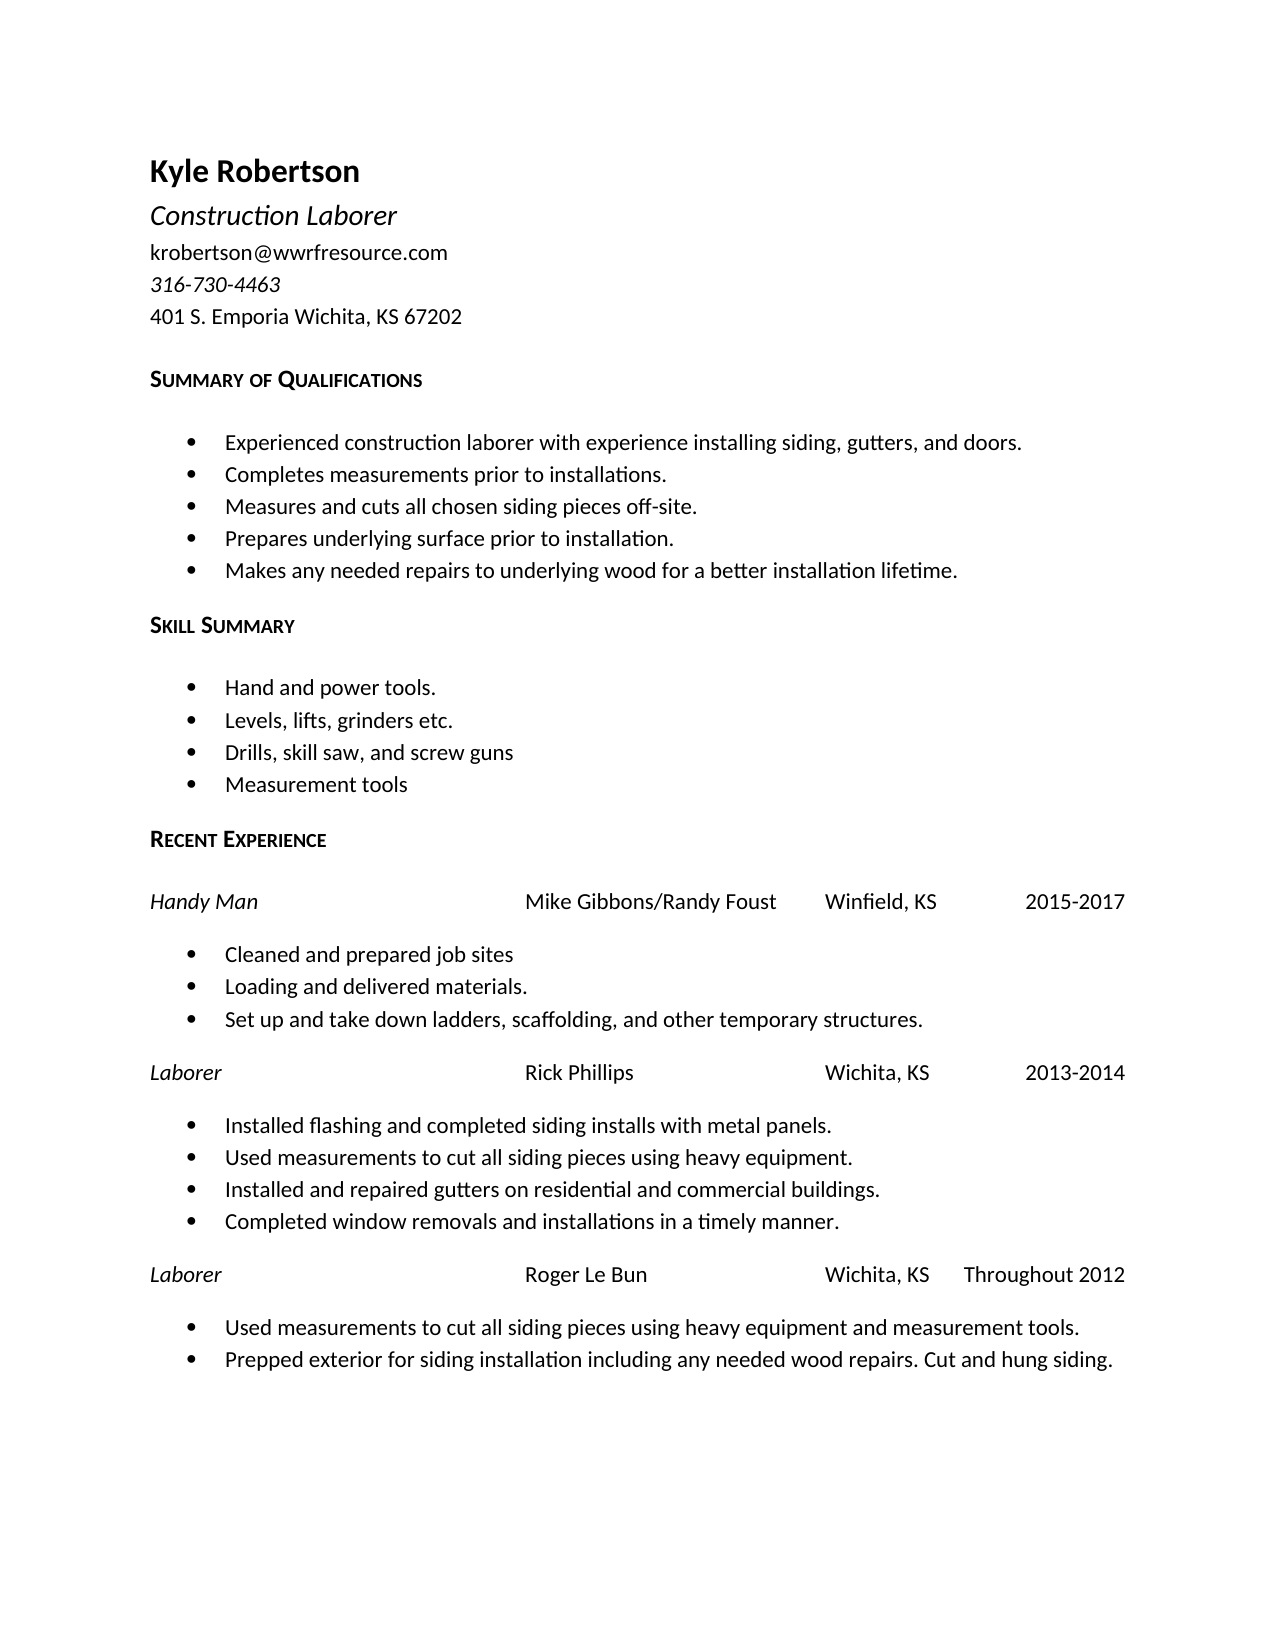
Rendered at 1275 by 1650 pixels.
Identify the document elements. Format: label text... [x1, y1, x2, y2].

text Laborer Rick Phillips Wichita, KS 2013-2014 [150, 1058, 1125, 1086]
text Construction Laborer [150, 197, 1125, 232]
text Laborer Roger Le Bun Wichita, KS Throughout 2012 [150, 1260, 1125, 1288]
list Set up and take down ladders, scaffolding, and other temporary structures. [187, 1005, 1125, 1033]
list Hand and power tools. [187, 673, 1125, 702]
list Used measurements to cut all siding pieces using heavy equipment. [187, 1143, 1125, 1171]
list Used measurements to cut all siding pieces using heavy equipment and measurement tools. [187, 1313, 1125, 1341]
text Summary of Qualifications [150, 363, 1125, 394]
list Levels, lifts, grinders etc. [187, 706, 1125, 734]
list Experienced construction laborer with experience installing siding, gutters, and doors. [187, 428, 1125, 456]
list Completed window removals and installations in a timely manner. [187, 1207, 1125, 1235]
text Handy Man Mike Gibbons/Randy Foust Winfield, KS 2015-2017 [150, 887, 1125, 915]
list Drills, skill saw, and screw guns [187, 738, 1125, 766]
text krobertson@wwrfresource.com [150, 238, 1125, 266]
list Installed and repaired gutters on residential and commercial buildings. [187, 1175, 1125, 1203]
list Loading and delivered materials. [187, 972, 1125, 1001]
list Measures and cuts all chosen siding pieces off-site. [187, 492, 1125, 520]
text Kyle Robertson [150, 150, 1125, 191]
text 316-730-4463 [150, 270, 1125, 298]
list Completes measurements prior to installations. [187, 460, 1125, 488]
text Skill Summary [150, 609, 1125, 640]
text Recent Experience [150, 823, 1125, 854]
list Measurement tools [187, 770, 1125, 798]
list Prepped exterior for siding installation including any needed wood repairs. Cut and hung siding. [187, 1346, 1125, 1373]
text 401 S. Emporia Wichita, KS 67202 [150, 302, 1125, 330]
list Makes any needed repairs to underlying wood for a better installation lifetime. [187, 556, 1125, 584]
list Prepares underlying surface prior to installation. [187, 524, 1125, 552]
list Installed flashing and completed siding installs with metal panels. [187, 1111, 1125, 1139]
list Cleaned and prepared job sites [187, 940, 1125, 968]
